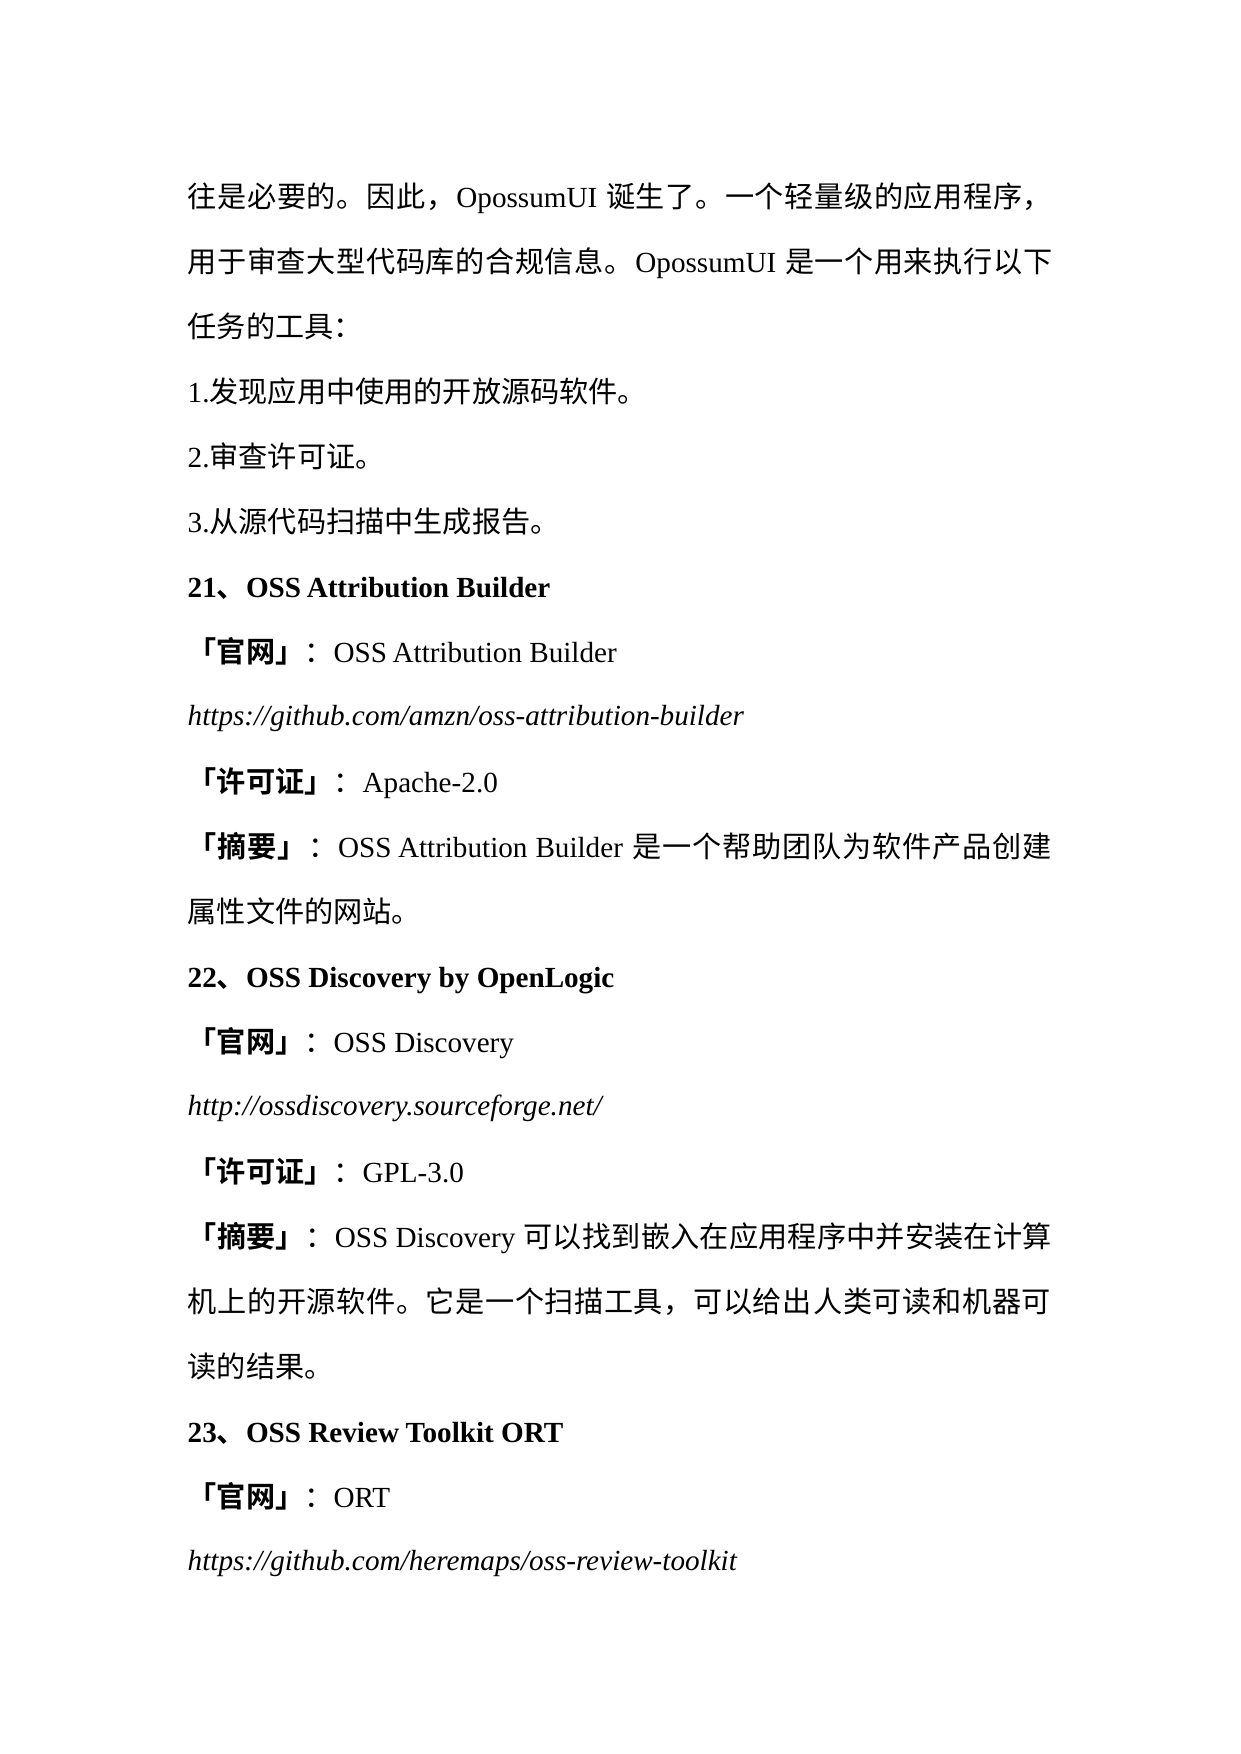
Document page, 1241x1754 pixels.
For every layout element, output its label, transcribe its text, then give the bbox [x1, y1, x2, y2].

text 21、OSS Attribution Builder [187, 552, 1053, 617]
text 「官网」：OSS Discovery [187, 1007, 1053, 1072]
text 「摘要」：OSS Discovery 可以找到嵌入在应用程序中并安装在计算机上的开源软件。它是一个扫描工具，可以给出人类可读和机器可读的结果。 [187, 1202, 1053, 1397]
text 22、OSS Discovery by OpenLogic [187, 942, 1053, 1007]
text 1.发现应用中使用的开放源码软件。 [187, 357, 1053, 422]
text 「摘要」：OSS Attribution Builder 是一个帮助团队为软件产品创建属性文件的网站。 [187, 812, 1053, 942]
text 2.审查许可证。 [187, 422, 1053, 487]
text 「许可证」：Apache-2.0 [187, 747, 1053, 812]
text 「许可证」：GPL-3.0 [187, 1137, 1053, 1202]
text 23、OSS Review Toolkit ORT [187, 1397, 1053, 1462]
text 「官网」：OSS Attribution Builder [187, 617, 1053, 682]
text 3.从源代码扫描中生成报告。 [187, 487, 1053, 552]
text http://ossdiscovery.sourceforge.net/ [187, 1072, 1053, 1137]
text https://github.com/amzn/oss-attribution-builder [187, 682, 1053, 747]
text 「官网」：ORT [187, 1462, 1053, 1527]
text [187, 162, 1053, 357]
text https://github.com/heremaps/oss-review-toolkit [187, 1527, 1053, 1592]
